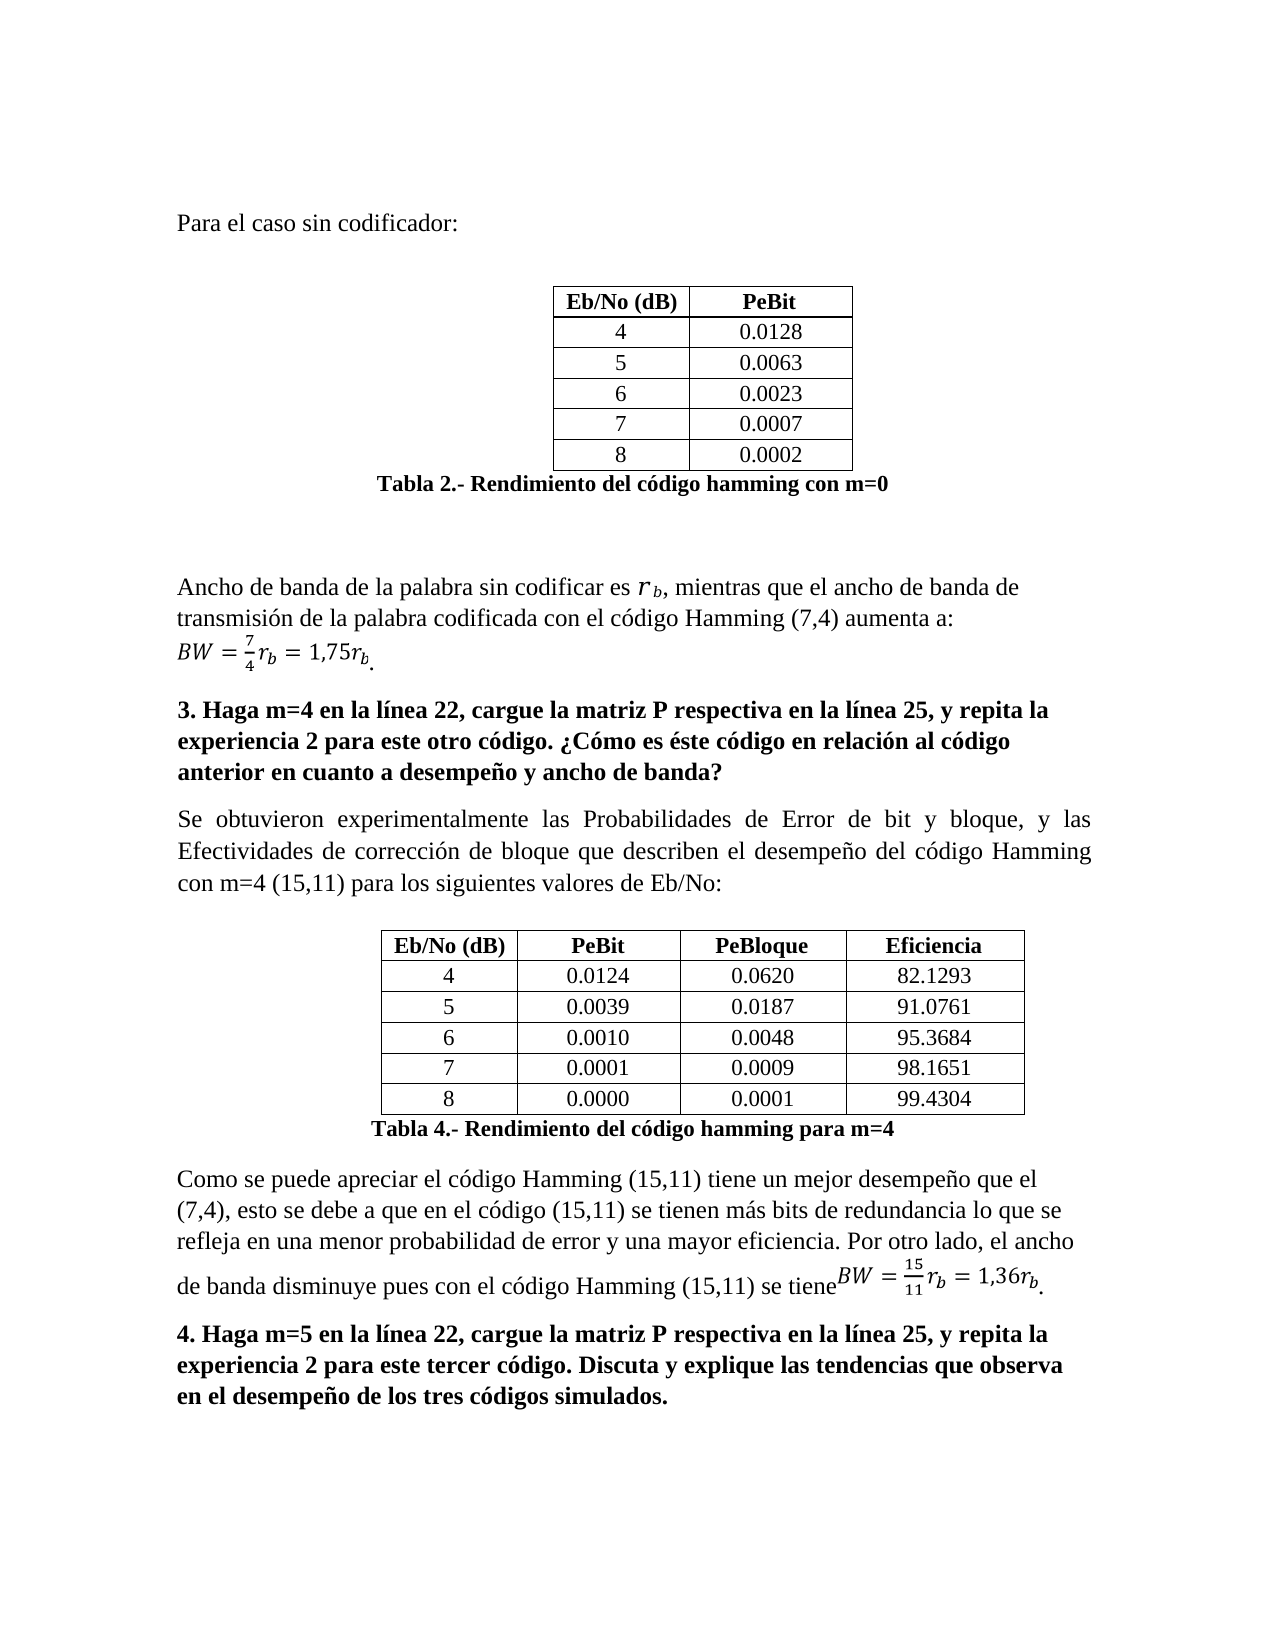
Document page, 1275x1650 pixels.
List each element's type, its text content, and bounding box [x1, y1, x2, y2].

text Ancho de banda de la palabra sin codificar es 𝑟𝑏, mientras que el ancho de banda de transmisión de la palabra codificada con el código Hamming (7,4) aumenta a: . [177, 571, 1093, 676]
table_header Eficiencia [847, 931, 1024, 960]
table_cell 4 [554, 318, 689, 347]
text Tabla 4.- Rendimiento del código hamming para m=4 [178, 1115, 1087, 1141]
table_cell 98.1651 [847, 1054, 1024, 1083]
table_header PeBit [690, 287, 852, 316]
text Se obtuvieron experimentalmente las Probabilidades de Error de bit y bloque, y las Efectividades de corrección de bloque que describen el desempeño del código Hamming con m=4 (15,11) para los siguientes valores de Eb/No: [177, 804, 1093, 896]
table_cell 0.0048 [681, 1023, 846, 1052]
table_cell 0.0001 [681, 1084, 846, 1114]
table_cell 6 [554, 379, 689, 408]
table_cell 0.0063 [690, 348, 852, 378]
table_cell 0.0124 [518, 961, 680, 991]
table_cell 0.0039 [518, 992, 680, 1022]
text Como se puede apreciar el código Hamming (15,11) tiene un mejor desempeño que el (7,4), esto se debe a que en el código (15,11) se tienen más bits de redundancia lo que se refleja en una menor probabilidad de error y una mayor eficiencia. Por otro lado, el ancho de banda disminuye pues con el código Hamming (15,11) se tiene. [177, 1164, 1093, 1300]
table_header Eb/No (dB) [382, 931, 517, 960]
table_cell 6 [382, 1023, 517, 1052]
table_cell 8 [554, 440, 689, 469]
text 3. Haga m=4 en la línea 22, cargue la matriz P respectiva en la línea 25, y repita la experiencia 2 para este otro código. ¿Cómo es éste código en relación al código anterior en cuanto a desempeño y ancho de banda? [177, 695, 1098, 786]
table_cell 5 [554, 348, 689, 378]
table_cell 7 [554, 409, 689, 439]
text 4. Haga m=5 en la línea 22, cargue la matriz P respectiva en la línea 25, y repita la experiencia 2 para este tercer código. Discuta y explique las tendencias que observa en el desempeño de los tres códigos simulados. [177, 1319, 1093, 1409]
table_cell 0.0128 [690, 318, 852, 347]
table_cell 82.1293 [847, 961, 1024, 991]
table_cell 0.0002 [690, 440, 852, 469]
table_cell 5 [382, 992, 517, 1022]
table_header PeBloque [681, 931, 846, 960]
table_cell 95.3684 [847, 1023, 1024, 1052]
table_cell 0.0009 [681, 1054, 846, 1083]
table_header PeBit [518, 931, 680, 960]
text Tabla 2.- Rendimiento del código hamming con m=0 [178, 471, 1087, 497]
table_cell 8 [382, 1084, 517, 1114]
table_cell 99.4304 [847, 1084, 1024, 1114]
table_cell 0.0187 [681, 992, 846, 1022]
table_cell 0.0620 [681, 961, 846, 991]
table_header Eb/No (dB) [554, 287, 689, 316]
table_cell 0.0007 [690, 409, 852, 439]
picture [836, 1257, 1038, 1295]
table_cell 0.0010 [518, 1023, 680, 1052]
table_cell 4 [382, 961, 517, 991]
table_cell 91.0761 [847, 992, 1024, 1022]
text Para el caso sin codificador: [177, 208, 1093, 237]
table_cell 0.0023 [690, 379, 852, 408]
table_cell 0.0001 [518, 1054, 680, 1083]
picture [176, 634, 369, 671]
table_cell 7 [382, 1054, 517, 1083]
table_cell 0.0000 [518, 1084, 680, 1114]
